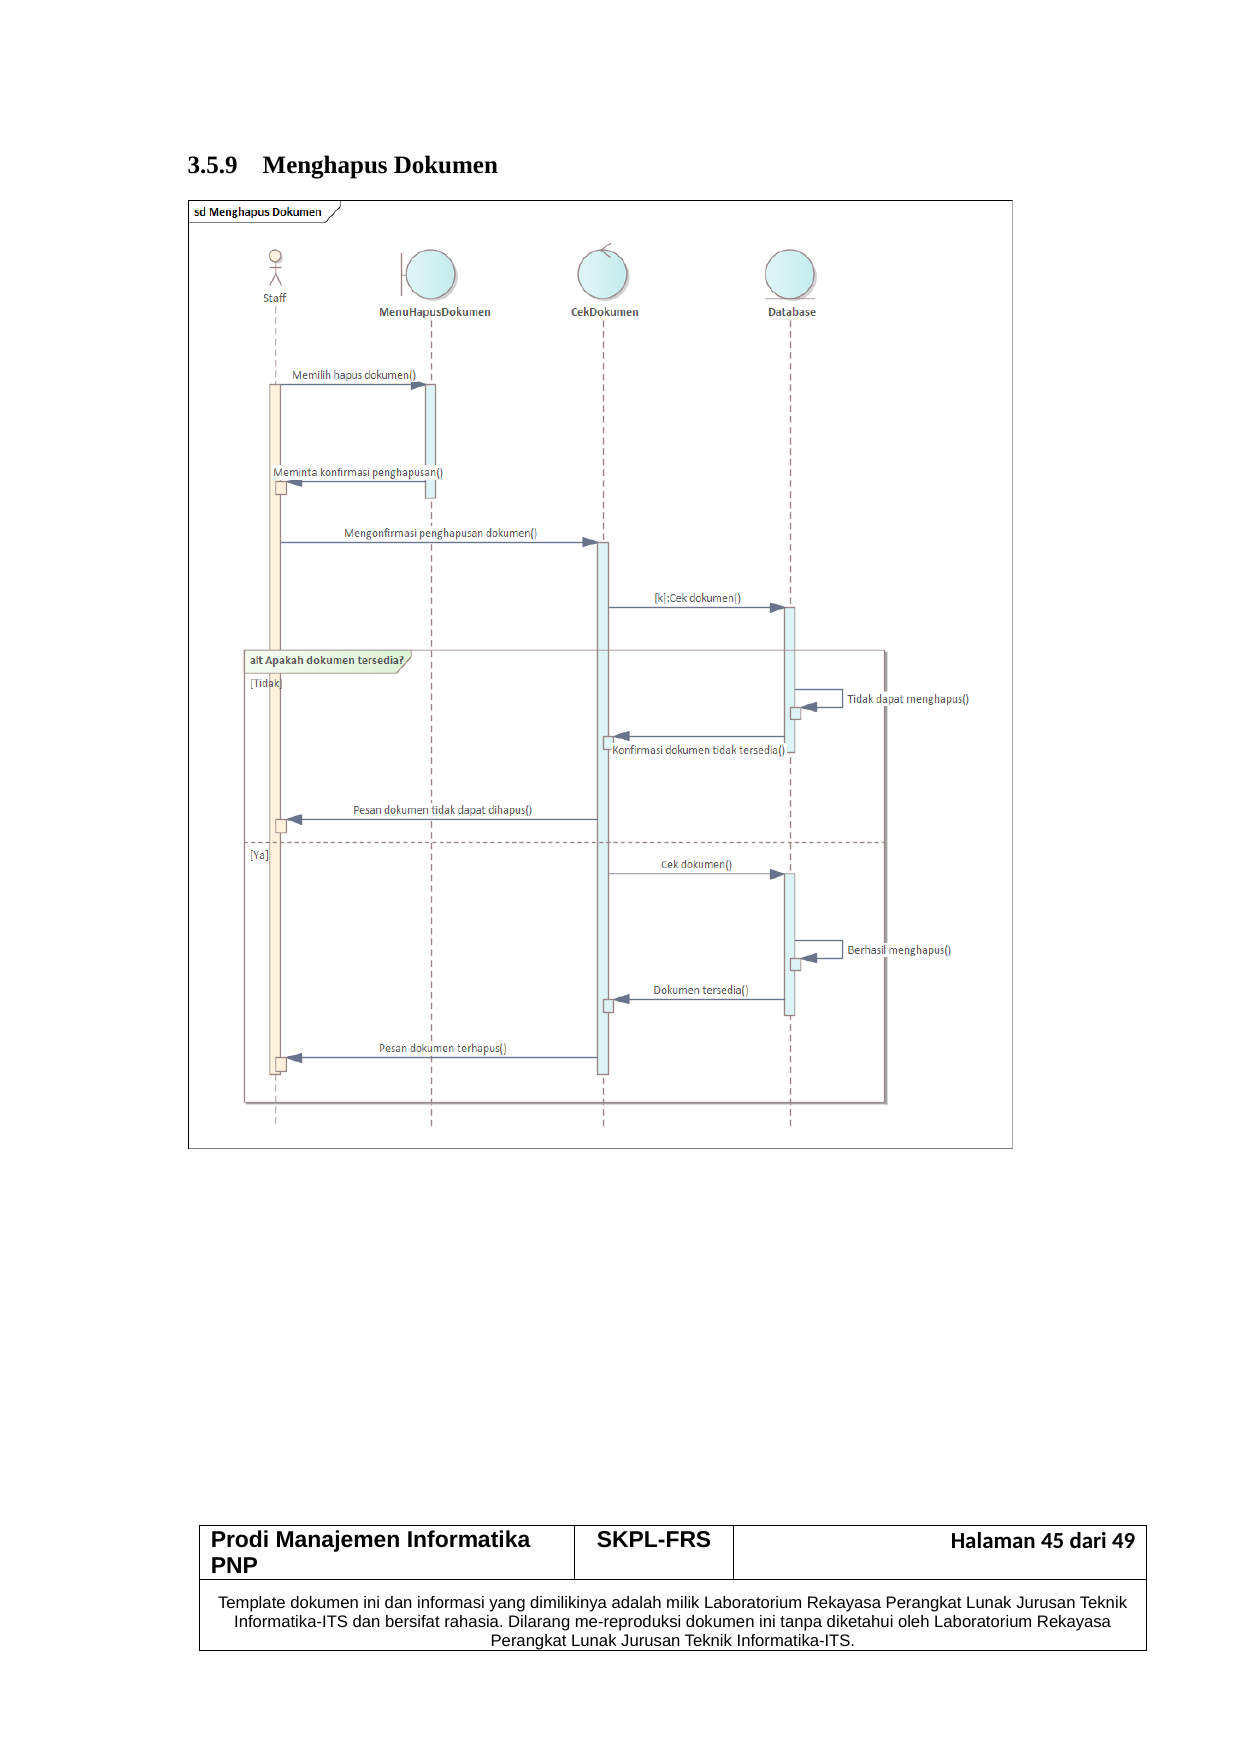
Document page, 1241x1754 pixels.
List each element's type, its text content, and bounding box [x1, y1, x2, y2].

picture [187, 199, 1013, 1149]
subtitle Menghapus Dokumen [187, 150, 1012, 179]
